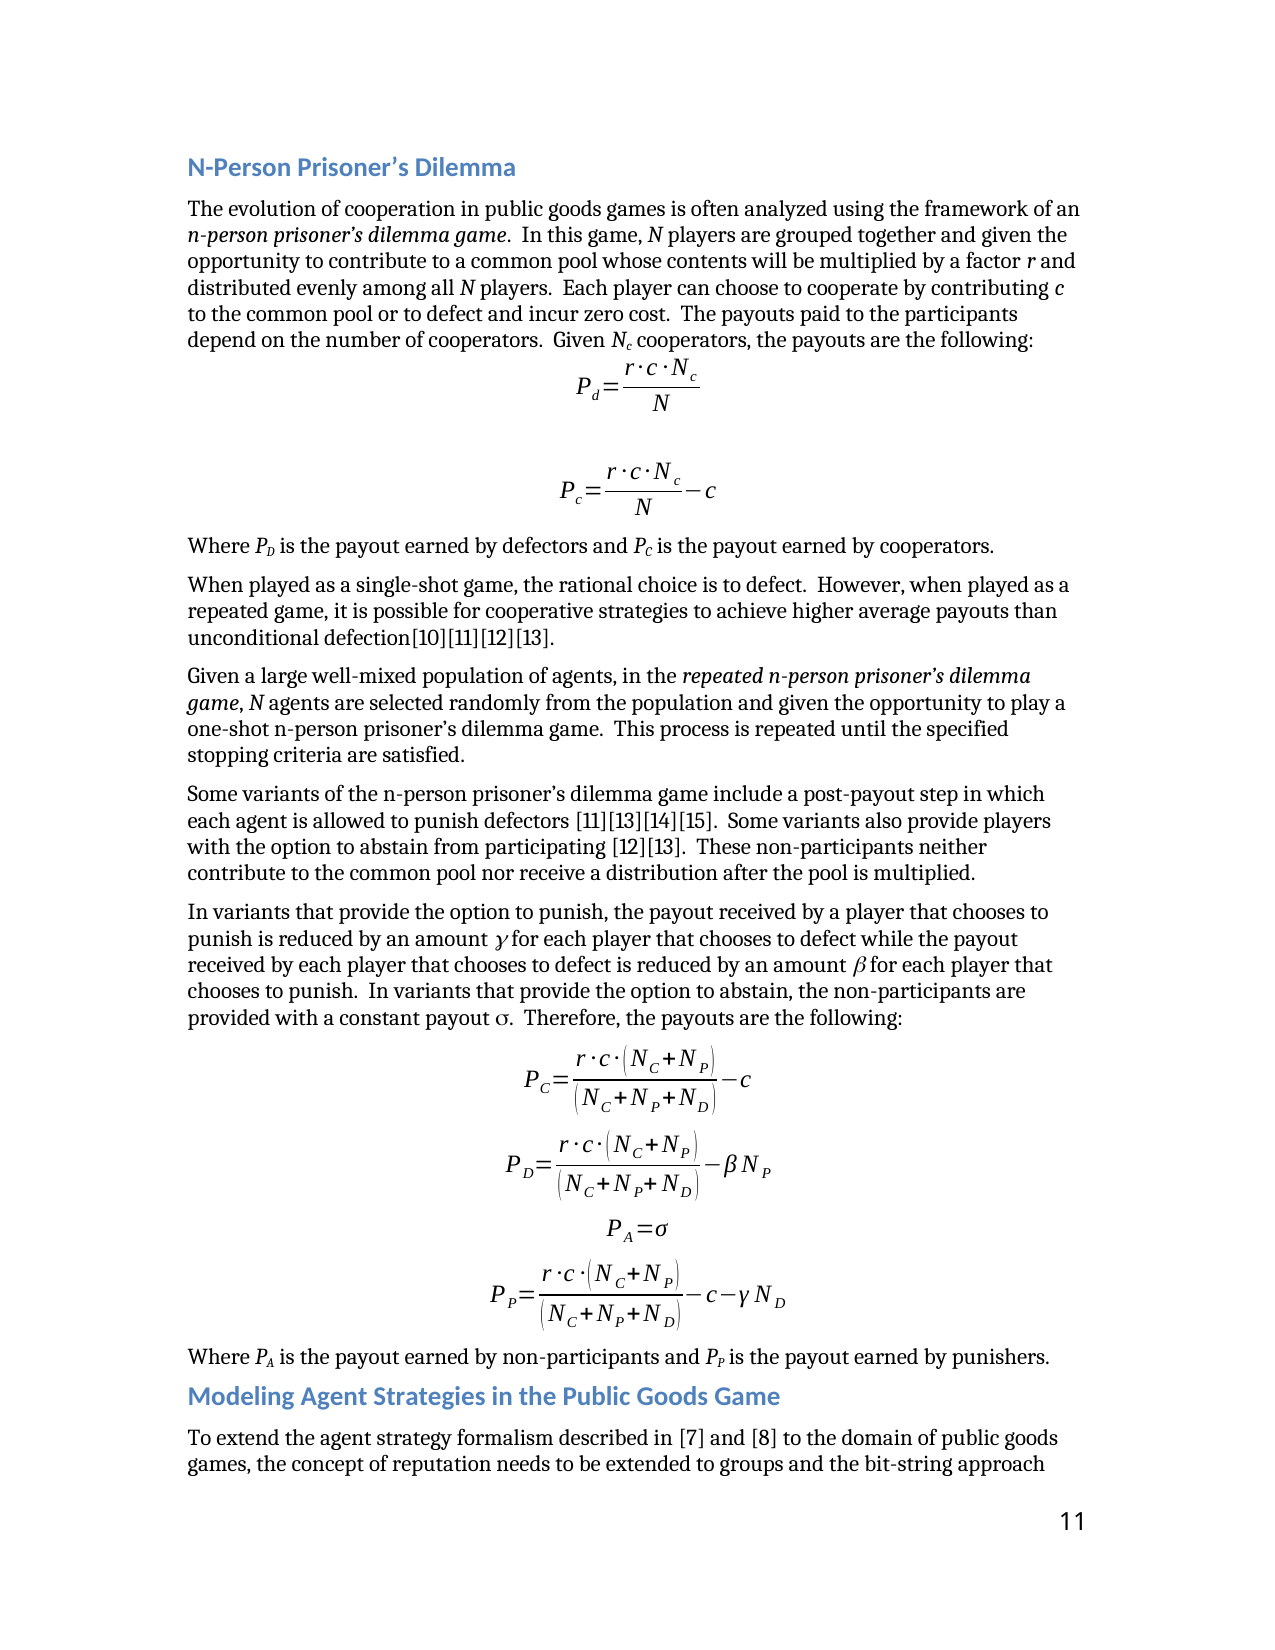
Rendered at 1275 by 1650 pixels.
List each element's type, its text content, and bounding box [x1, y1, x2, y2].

text In variants that provide the option to punish, the payout received by a player that chooses to punish is reduced by an amount for each player that chooses to defect while the payout received by each player that chooses to defect is reduced by an amount for each player that chooses to punish. In variants that provide the option to abstain, the non-participants are provided with a constant payout . Therefore, the payouts are the following: [187, 899, 1087, 1031]
subtitle Modeling Agent Strategies in the Public Goods Game [187, 1379, 1087, 1412]
text Some variants of the n-person prisoner’s dilemma game include a post-payout step in which each agent is allowed to punish defectors [11][13][14][15]. Some variants also provide players with the option to abstain from participating [12][13]. These non-participants neither contribute to the common pool nor receive a distribution after the pool is multiplied. [187, 781, 1087, 887]
text Where PA is the payout earned by non-participants and PP is the payout earned by punishers. [187, 1344, 1087, 1370]
subtitle N-Person Prisoner’s Dilemma [187, 150, 1087, 183]
text Where PD is the payout earned by defectors and PC is the payout earned by cooperators. [187, 533, 1087, 559]
text When played as a single-shot game, the rational choice is to defect. However, when played as a repeated game, it is possible for cooperative strategies to achieve higher average payouts than unconditional defection[10][11][12][13]. [187, 572, 1087, 651]
text Given a large well-mixed population of agents, in the repeated n-person prisoner’s dilemma game, N agents are selected randomly from the population and given the opportunity to play a one-shot n-person prisoner’s dilemma game. This process is repeated until the specified stopping criteria are satisfied. [187, 663, 1087, 769]
